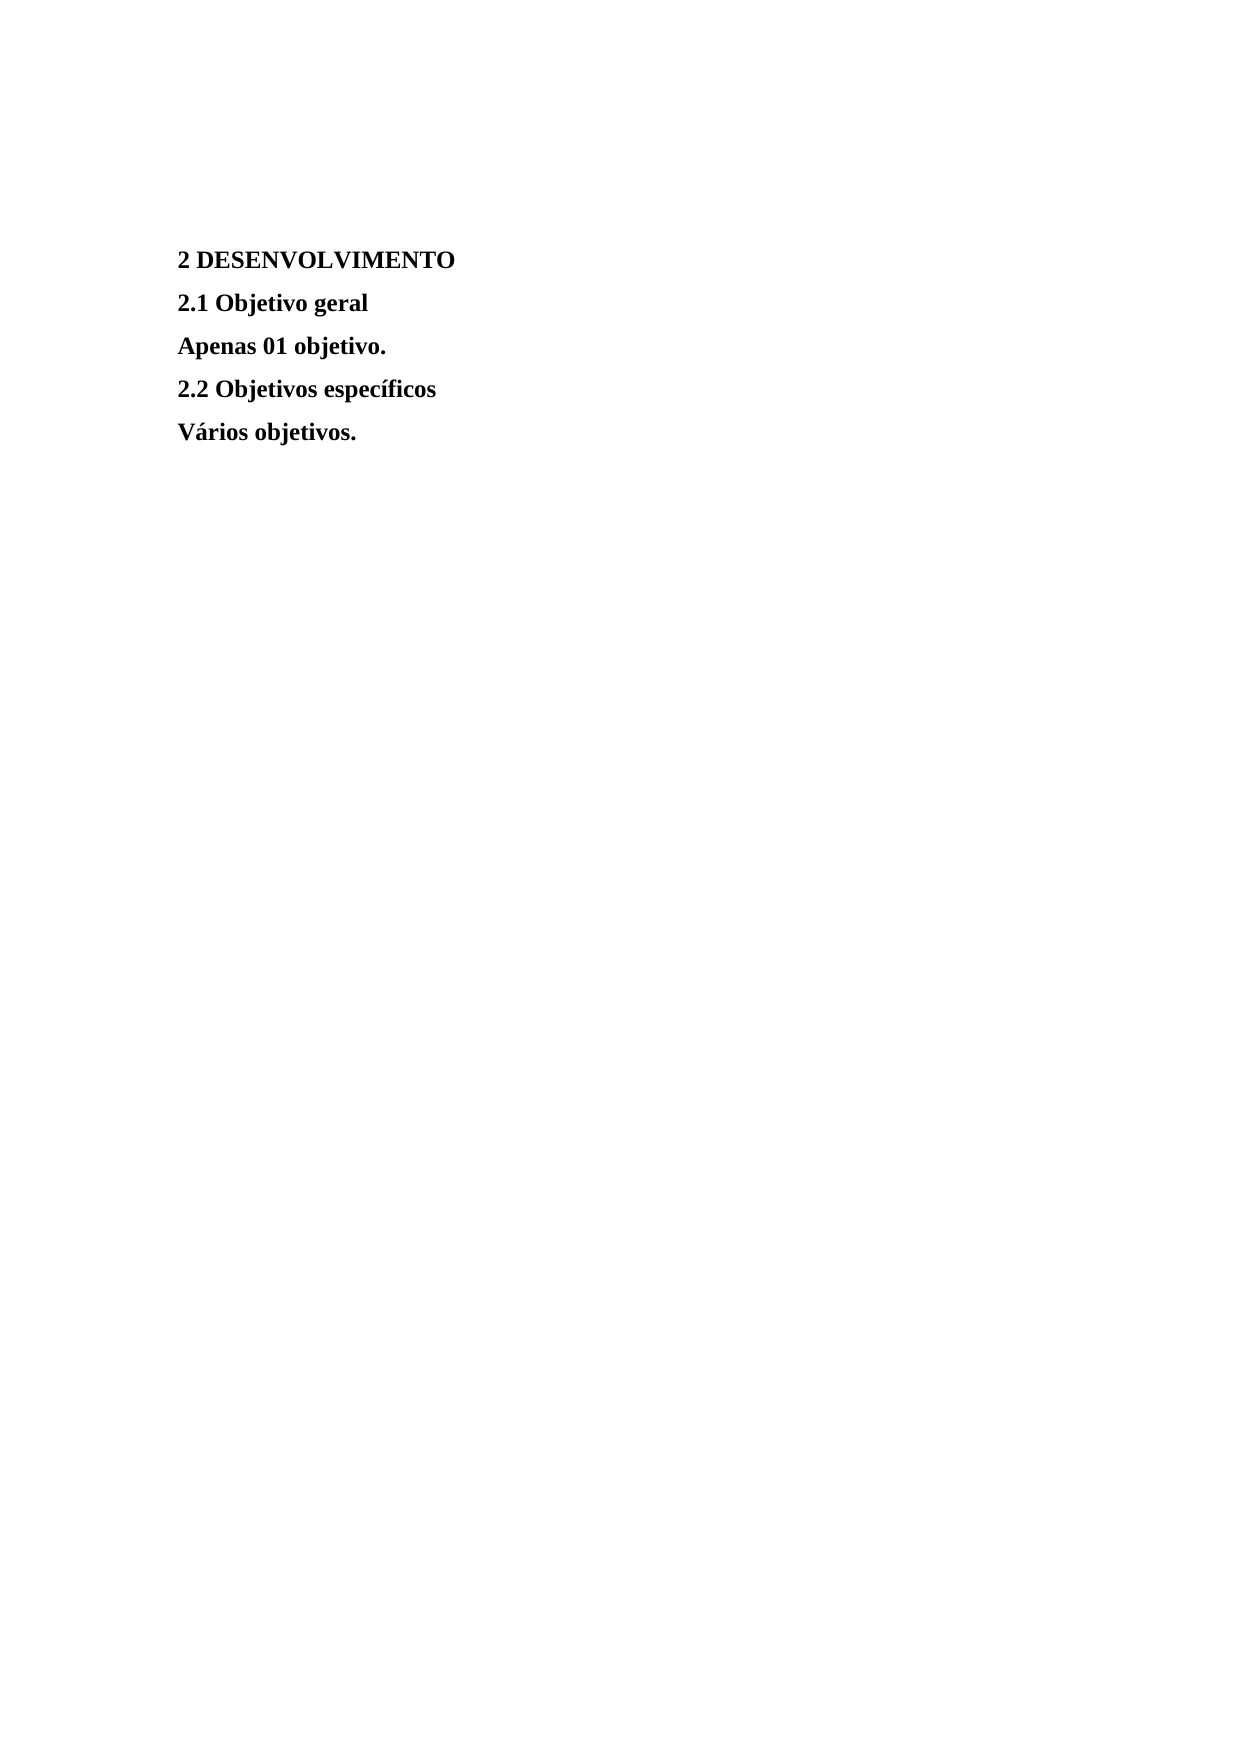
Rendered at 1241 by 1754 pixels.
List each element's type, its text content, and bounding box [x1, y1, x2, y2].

text 2 DESENVOLVIMENTO [177, 245, 1063, 273]
text Vários objetivos. [177, 417, 1063, 446]
text 2.2 Objetivos específicos [177, 374, 1063, 403]
text 2.1 Objetivo geral [177, 288, 1063, 317]
text Apenas 01 objetivo. [177, 331, 1063, 360]
